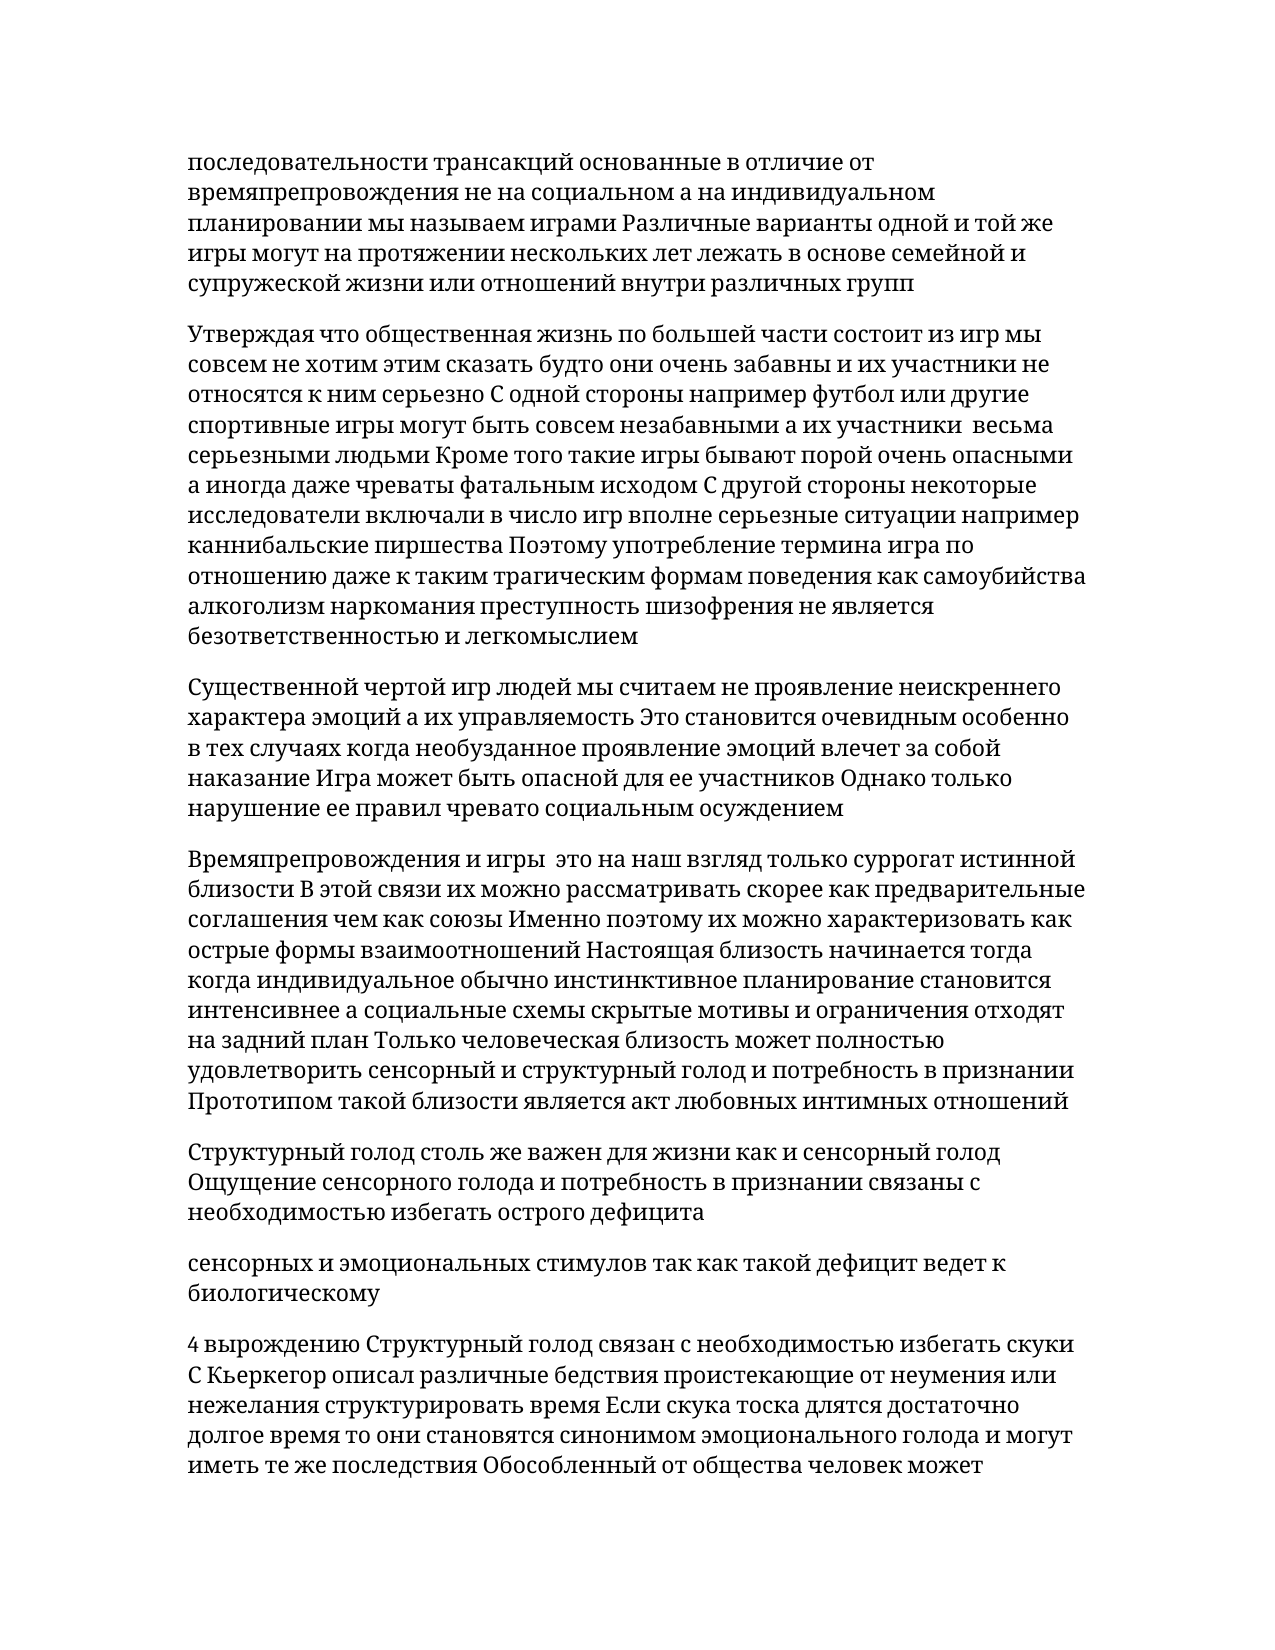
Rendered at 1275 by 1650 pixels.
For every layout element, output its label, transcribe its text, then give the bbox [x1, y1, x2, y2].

text сенсорных и эмоциональных стимулов так как такой дефицит ведет к биологическому [187, 1251, 1087, 1308]
text Времяпрепровождения и игры это на наш взгляд только суррогат истинной близости В этой связи их можно рассматривать скорее как предварительные соглашения чем как союзы Именно поэтому их можно характеризовать как острые формы взаимоотношений Настоящая близость начинается тогда когда индивидуальное обычно инстинктивное планирование становится интенсивнее а социальные схемы скрытые мотивы и ограничения отходят на задний план Только человеческая близость может полностью удовлетворить сенсорный и структурный голод и потребность в признании Прототипом такой близости является акт любовных интимных отношений [187, 847, 1087, 1115]
text Утверждая что общественная жизнь по большей части состоит из игр мы совсем не хотим этим сказать будто они очень забавны и их участники не относятся к ним серьезно С одной стороны например футбол или другие спортивные игры могут быть совсем незабавными а их участники весьма серьезными людьми Кроме того такие игры бывают порой очень опасными а иногда даже чреваты фатальным исходом С другой стороны некоторые исследователи включали в число игр вполне серьезные ситуации например каннибальские пиршества Поэтому употребление термина игра по отношению даже к таким трагическим формам поведения как самоубийства алкоголизм наркомания преступность шизофрения не является безответственностью и легкомыслием [187, 322, 1087, 650]
text Структурный голод столь же важен для жизни как и сенсорный голод Ощущение сенсорного голода и потребность в признании связаны с необходимостью избегать острого дефицита [187, 1139, 1087, 1226]
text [187, 150, 1087, 297]
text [187, 1332, 1087, 1479]
text Существенной чертой игр людей мы считаем не проявление неискреннего характера эмоций а их управляемость Это становится очевидным особенно в тех случаях когда необузданное проявление эмоций влечет за собой наказание Игра может быть опасной для ее участников Однако только нарушение ее правил чревато социальным осуждением [187, 675, 1087, 822]
